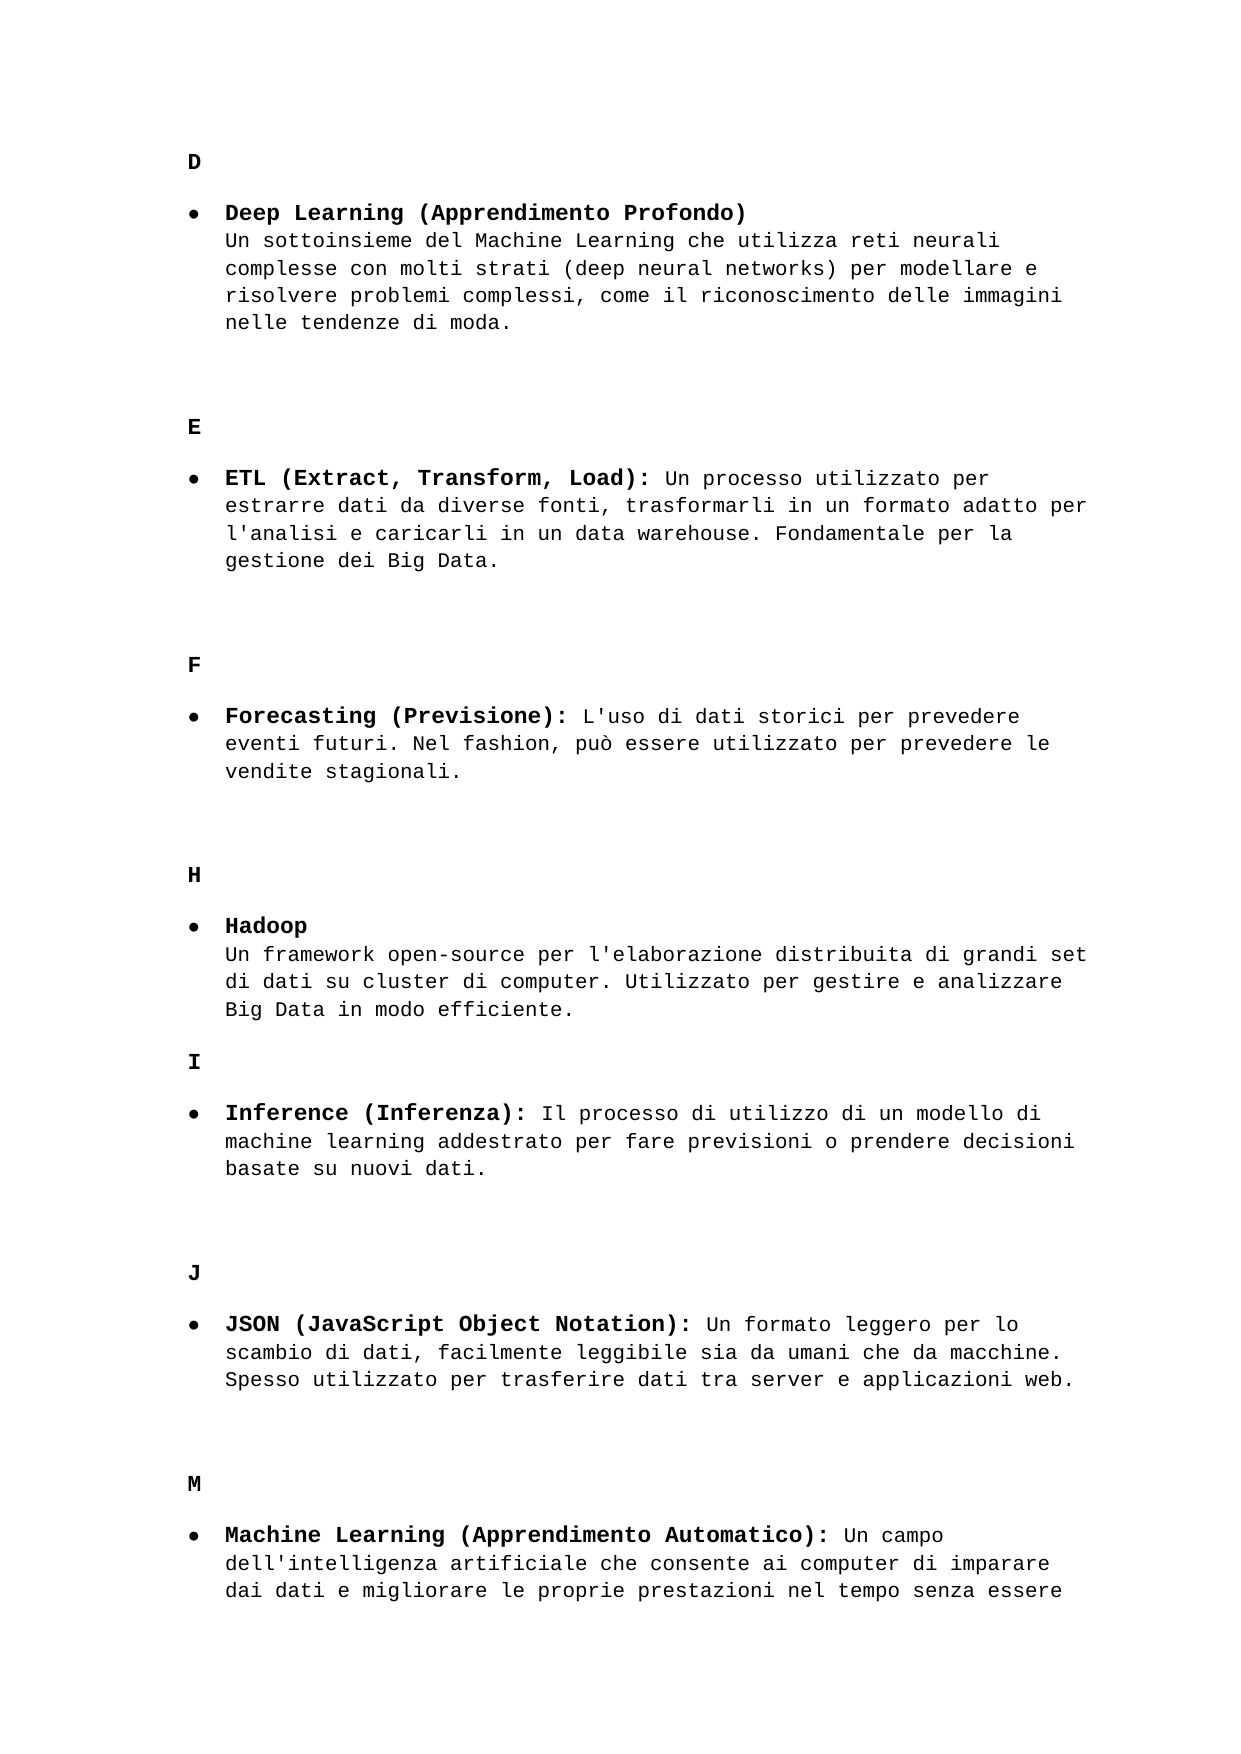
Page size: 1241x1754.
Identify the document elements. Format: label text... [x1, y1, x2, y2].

subtitle D [187, 150, 1090, 176]
list JSON (JavaScript Object Notation): Un formato leggero per lo scambio di dati, facilmente leggibile sia da umani che da macchine. Spesso utilizzato per trasferire dati tra server e applicazioni web. [187, 1312, 1090, 1393]
list Inference (Inferenza): Il processo di utilizzo di un modello di machine learning addestrato per fare previsioni o prendere decisioni basate su nuovi dati. [187, 1102, 1090, 1182]
list Hadoop Un framework open-source per l'elaborazione distribuita di grandi set di dati su cluster di computer. Utilizzato per gestire e analizzare Big Data in modo efficiente. [187, 915, 1090, 1022]
list Deep Learning (Apprendimento Profondo) Un sottoinsieme del Machine Learning che utilizza reti neurali complesse con molti strati (deep neural networks) per modellare e risolvere problemi complessi, come il riconoscimento delle immagini nelle tendenze di moda. [187, 201, 1090, 336]
list Forecasting (Previsione): L'uso di dati storici per prevedere eventi futuri. Nel fashion, può essere utilizzato per prevedere le vendite stagionali. [187, 704, 1090, 784]
subtitle E [187, 415, 1090, 441]
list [187, 1523, 1090, 1603]
subtitle I [187, 1051, 1090, 1077]
subtitle H [187, 864, 1090, 890]
subtitle F [187, 653, 1090, 679]
list ETL (Extract, Transform, Load): Un processo utilizzato per estrarre dati da diverse fonti, trasformarli in un formato adatto per l'analisi e caricarli in un data warehouse. Fondamentale per la gestione dei Big Data. [187, 466, 1090, 573]
subtitle J [187, 1261, 1090, 1287]
subtitle M [187, 1472, 1090, 1498]
